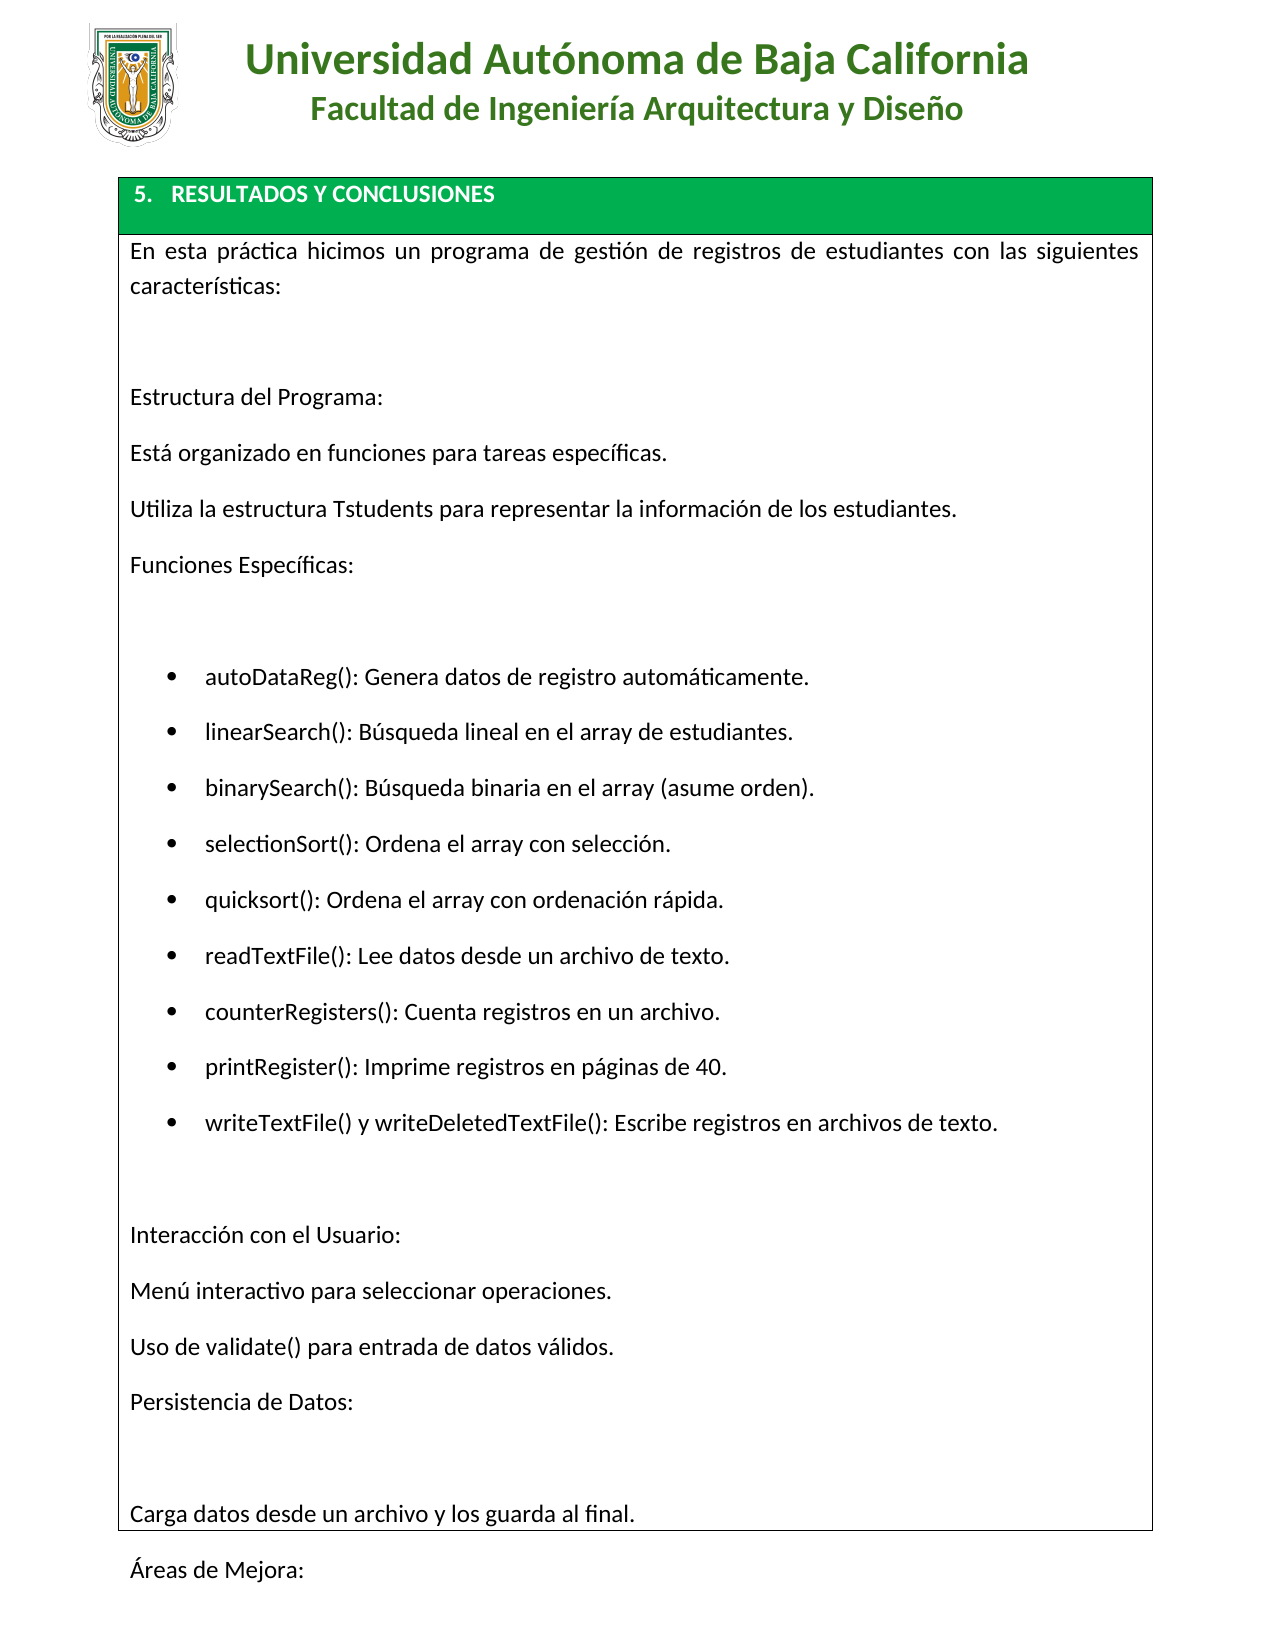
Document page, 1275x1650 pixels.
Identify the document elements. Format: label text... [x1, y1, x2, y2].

table_header RESULTADOS Y CONCLUSIONES [119, 178, 1152, 234]
picture [87, 23, 179, 147]
table_cell En esta práctica hicimos un programa de gestión de registros de estudiantes con las siguientes características: Estructura del Programa: Está organizado en funciones para tareas específicas. Utiliza la estructura Tstudents para representar la información de los estudiantes. Funciones Específicas: autoDataReg(): Genera datos de registro automáticamente. linearSearch(): Búsqueda lineal en el array de estudiantes. binarySearch(): Búsqueda binaria en el array (asume orden). selectionSort(): Ordena el array con selección. quicksort(): Ordena el array con ordenación rápida. readTextFile(): Lee datos desde un archivo de texto. counterRegisters(): Cuenta registros en un archivo. printRegister(): Imprime registros en páginas de 40. writeTextFile() y writeDeletedTextFile(): Escribe registros en archivos de texto. Interacción con el Usuario: Menú interactivo para seleccionar operaciones. Uso de validate() para entrada de datos válidos. Persistencia de Datos: Carga datos desde un archivo y los guarda al final. Áreas de Mejora: El menú podría permitir recargar archivos. autoDataReg() podría modularizarse. Se pueden agregar comentarios para mejorar la comprensión. [119, 235, 1152, 1530]
